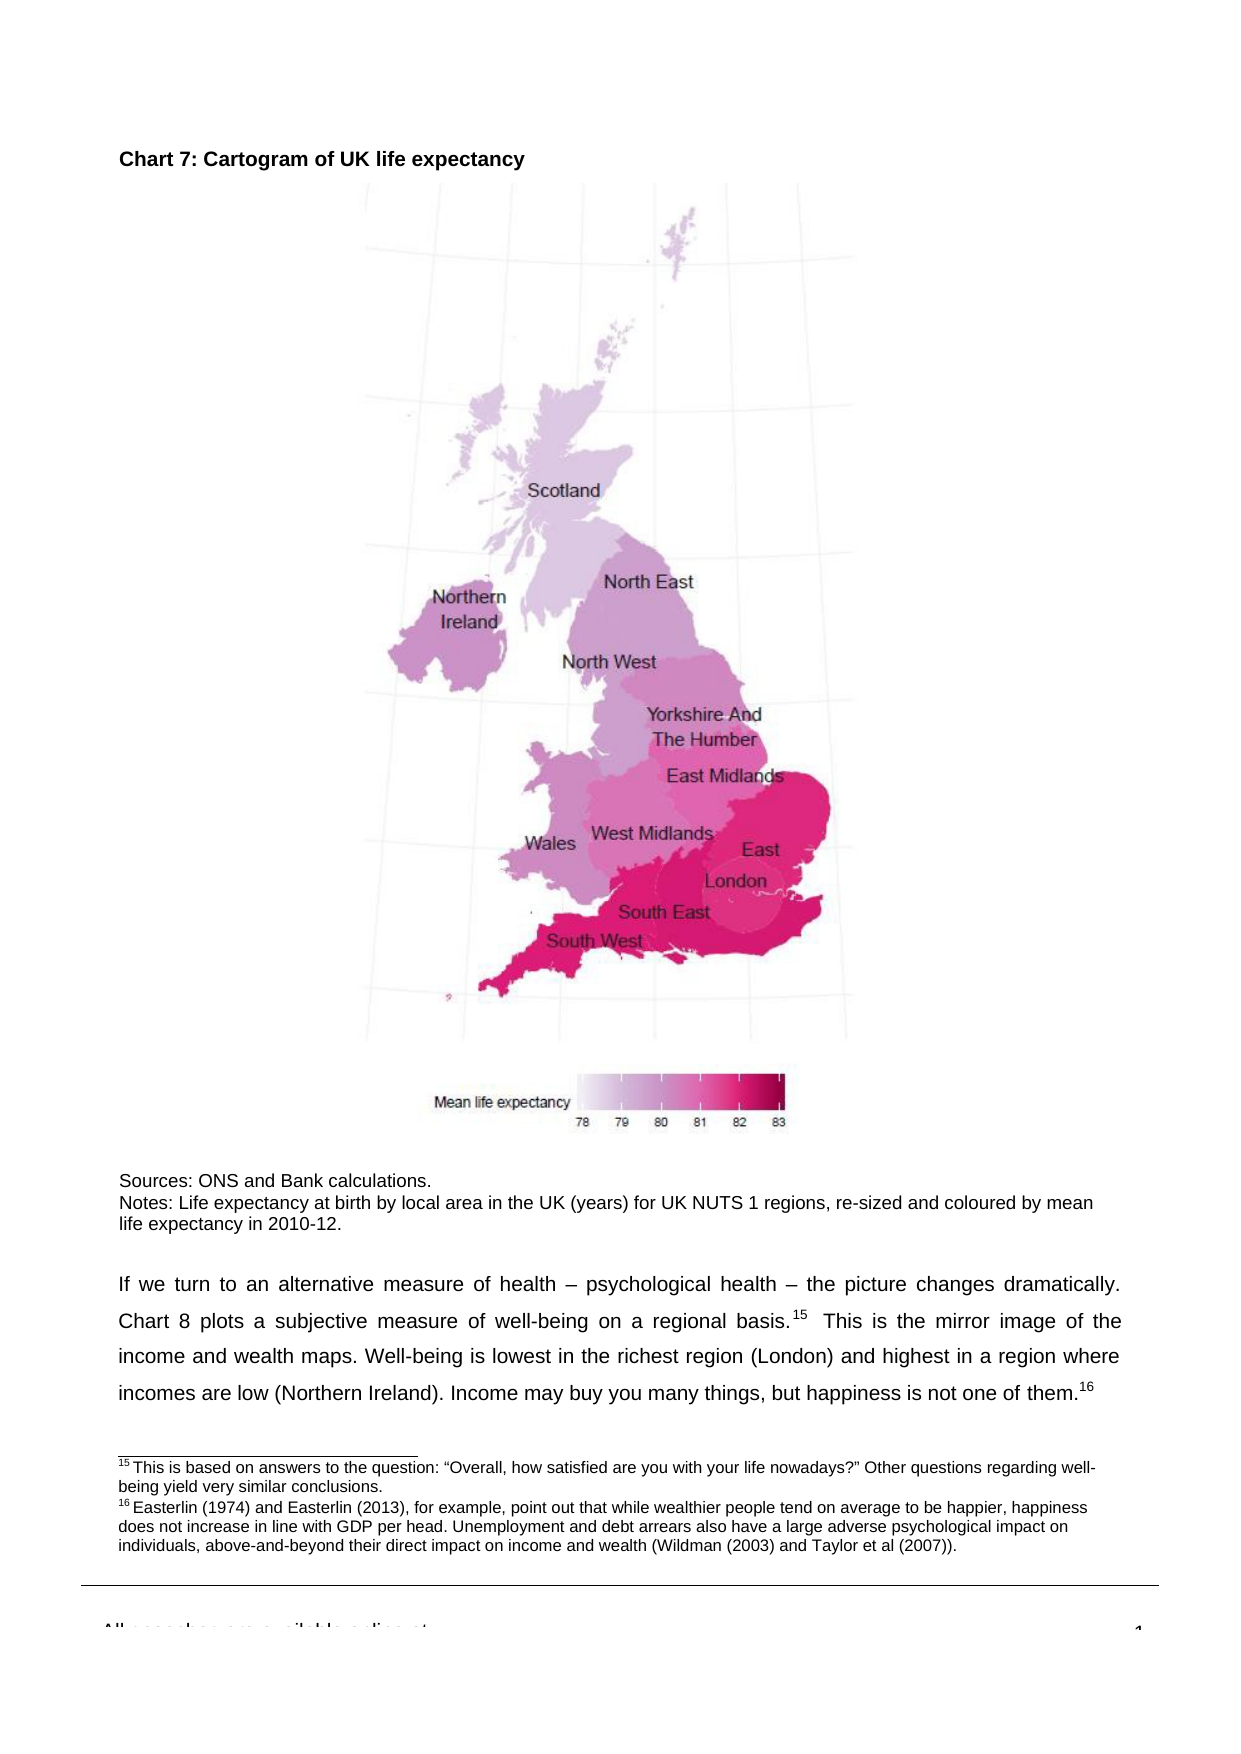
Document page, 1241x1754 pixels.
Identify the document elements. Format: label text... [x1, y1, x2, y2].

table_header Chart 7: Cartogram of UK life expectancy [98, 148, 1143, 177]
table_cell [98, 177, 1143, 1154]
picture [358, 183, 859, 1134]
table_cell Sources: ONS and Bank calculations. Notes: Life expectancy at birth by local area in the UK (years) for UK NUTS 1 regions, re-sized and coloured by mean life expectancy in 2010-12. [98, 1154, 1143, 1235]
text 15 This is based on answers to the question: “Overall, how satisfied are you with your life nowadays?” Other questions regarding well- being yield very similar conclusions. [118, 1457, 1114, 1496]
text If we turn to an alternative measure of health – psychological health – the picture changes dramatically. Chart 8 plots a subjective measure of well-being on a regional basis.15 This is the mirror image of the income and wealth maps. Well-being is lowest in the richest region (London) and highest in a region where incomes are low (Northern Ireland). Income may buy you many things, but happiness is not one of them.16 [118, 1272, 1123, 1405]
text 16 Easterlin (1974) and Easterlin (2013), for example, point out that while wealthier people tend on average to be happier, happiness does not increase in line with GDP per head. Unemployment and debt arrears also have a large adverse psychological impact on individuals, above-and-beyond their direct impact on income and wealth (Wildman (2003) and Taylor et al (2007)). [118, 1496, 1114, 1555]
